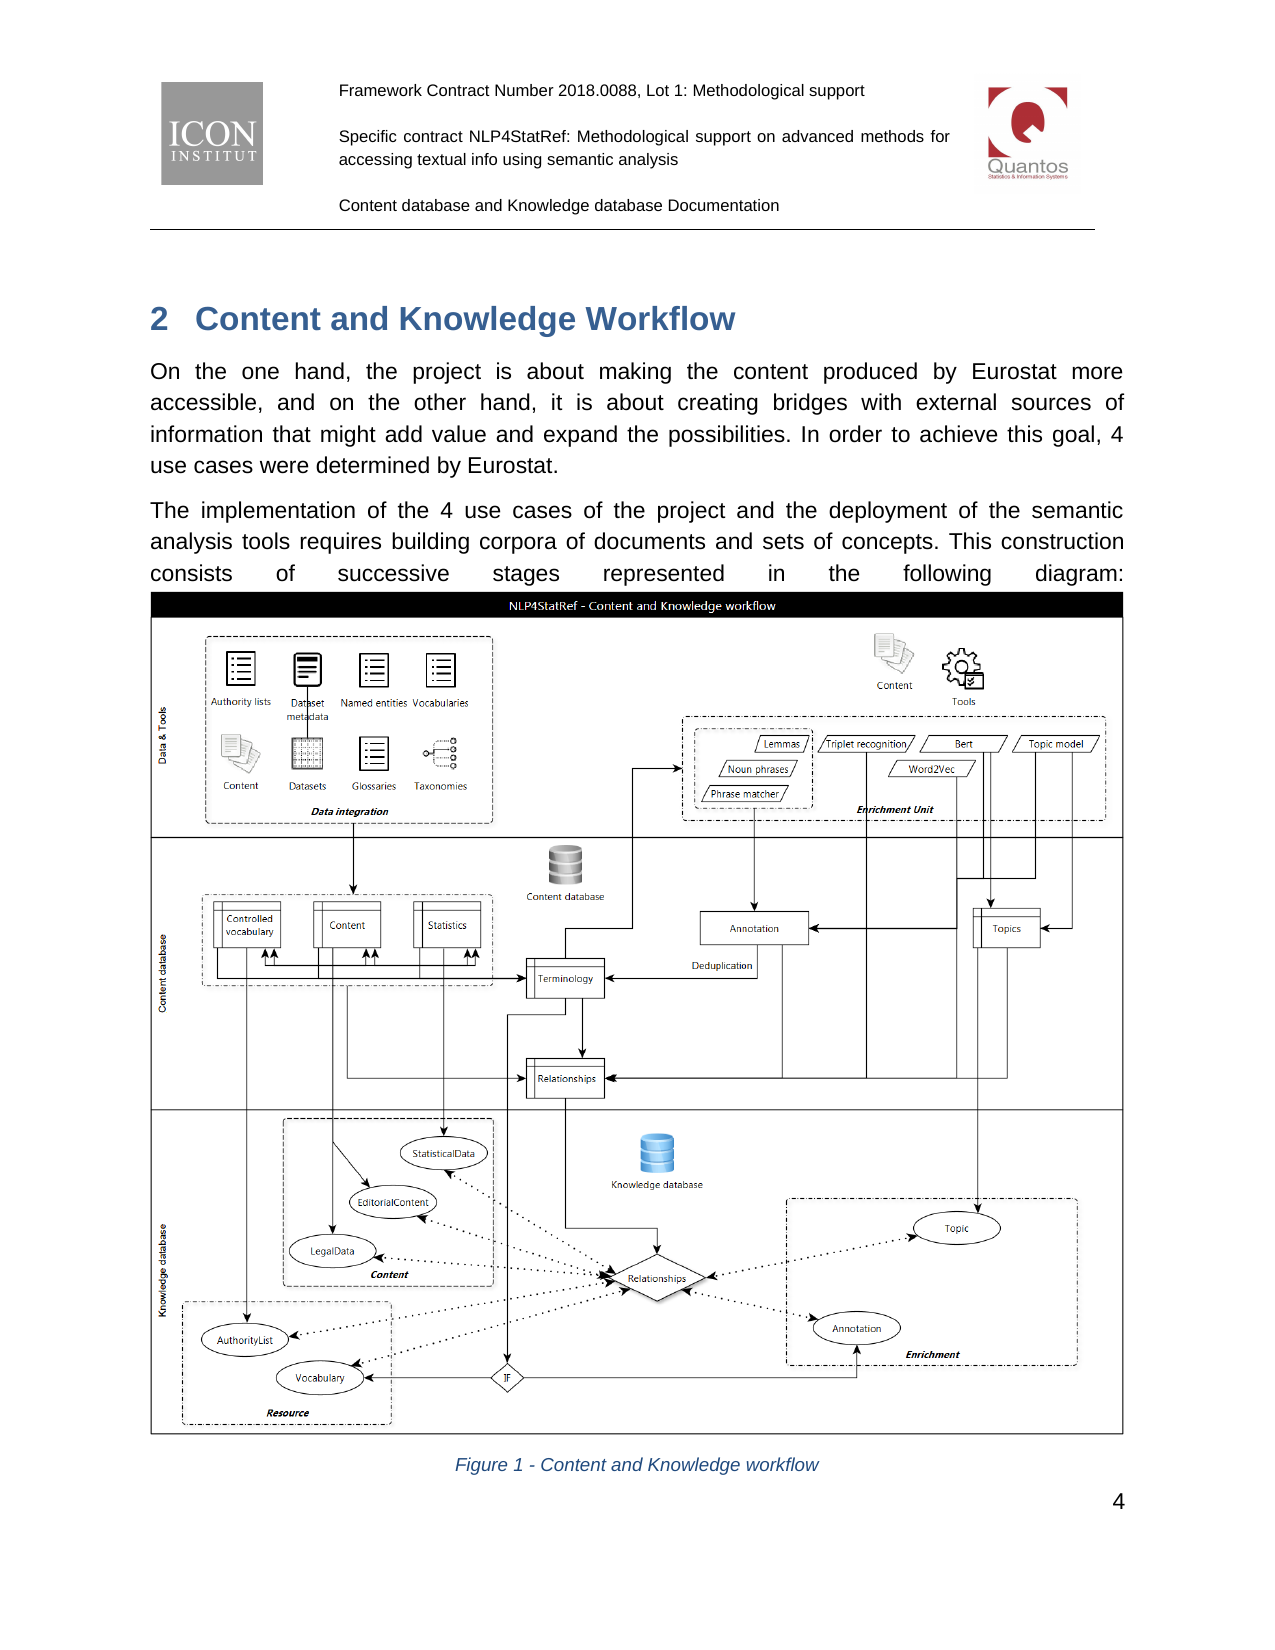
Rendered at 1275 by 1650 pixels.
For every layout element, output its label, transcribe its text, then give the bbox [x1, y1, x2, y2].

text On the one hand, the project is about making the content produced by Eurostat more accessible, and on the other hand, it is about creating bridges with external sources of information that might add value and expand the possibilities. In order to achieve this goal, 4 use cases were determined by Eurostat. [150, 358, 1125, 479]
text Figure 1 - Content and Knowledge workflow [150, 1454, 1125, 1476]
picture [150, 591, 1125, 1437]
text The implementation of the 4 use cases of the project and the deployment of the semantic analysis tools requires building corpora of documents and sets of concepts. This construction consists of successive stages represented in the following diagram: [150, 497, 1125, 591]
picture [161, 82, 263, 185]
subtitle Content and Knowledge Workflow [150, 299, 1125, 338]
picture [973, 73, 1082, 194]
